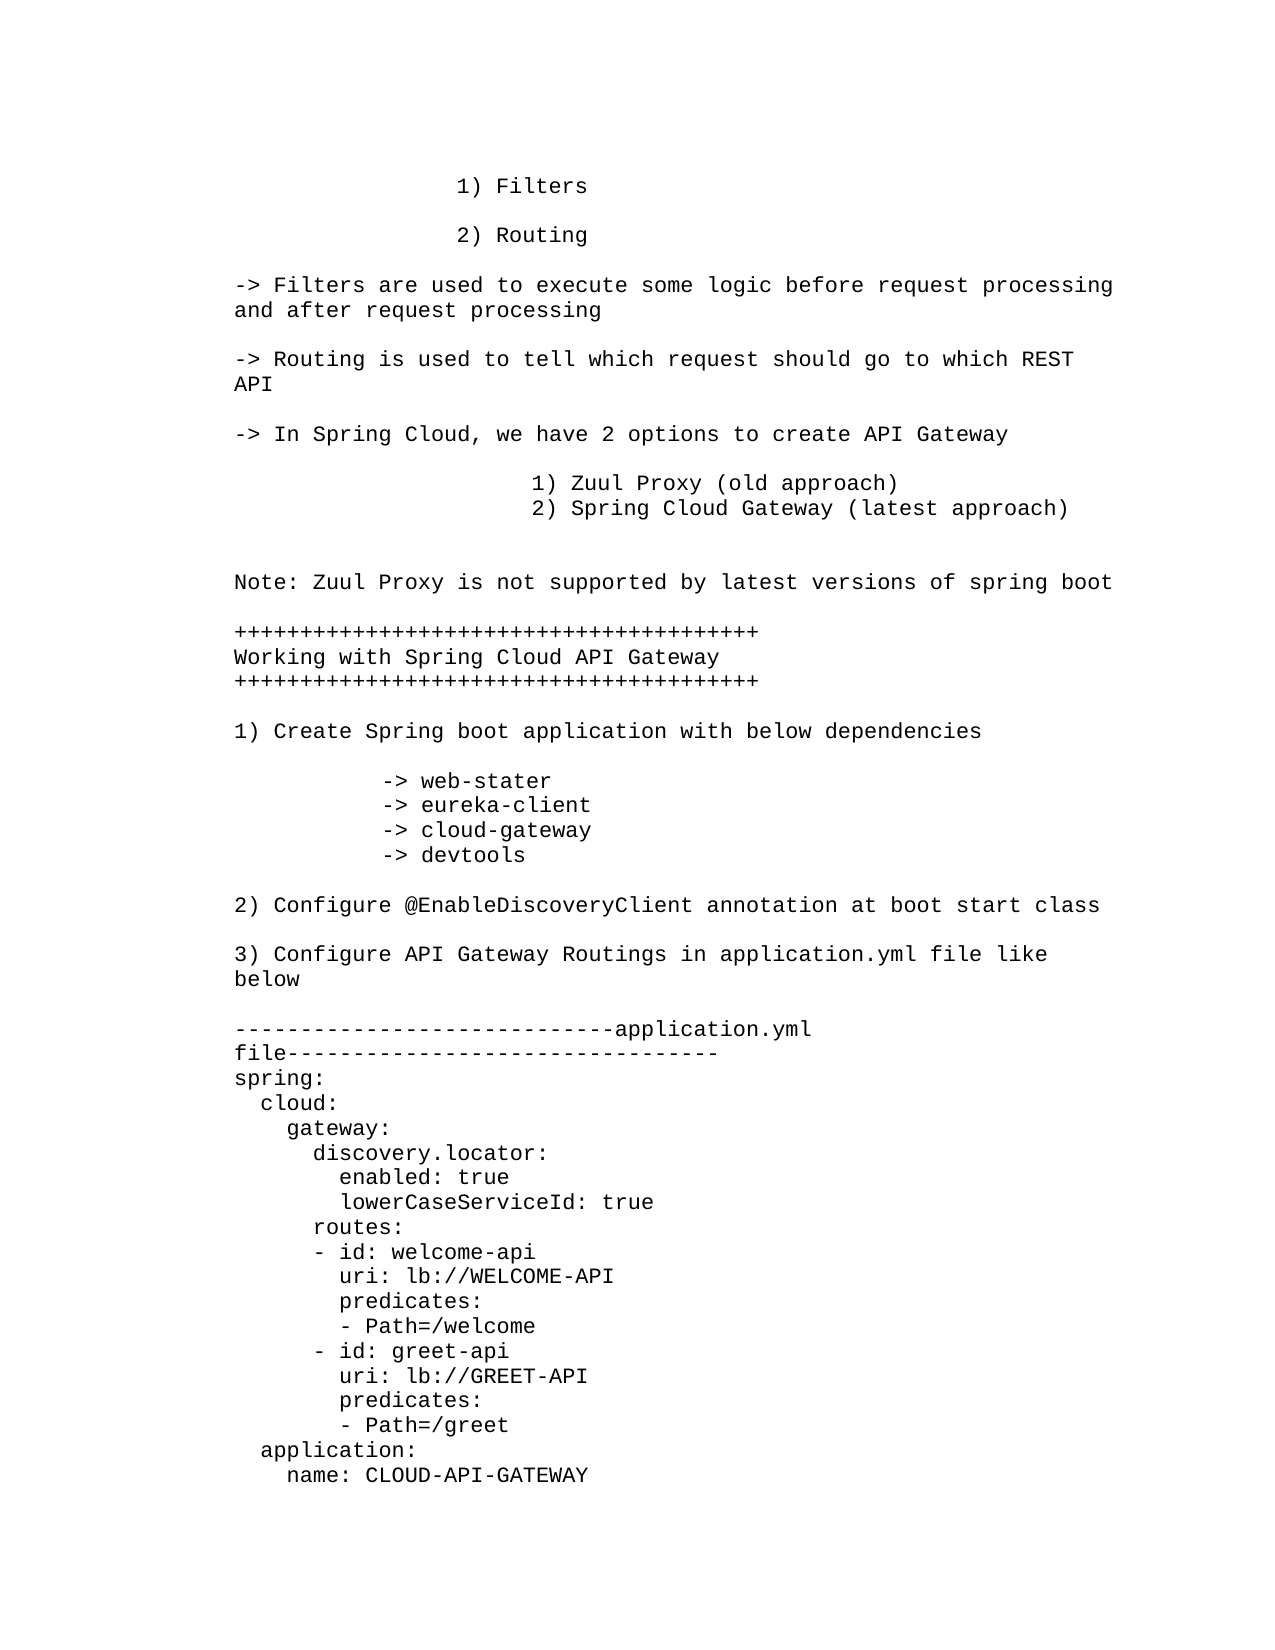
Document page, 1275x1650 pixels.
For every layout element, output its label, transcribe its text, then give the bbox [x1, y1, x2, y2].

text -> devtools [234, 844, 1118, 869]
text ++++++++++++++++++++++++++++++++++++++++ [234, 621, 1118, 646]
text predicates: [234, 1290, 1118, 1315]
text routes: [234, 1216, 1118, 1241]
text -> Filters are used to execute some logic before request processing and after request processing [234, 274, 1118, 323]
text 1) Create Spring boot application with below dependencies [234, 720, 1118, 745]
text 3) Configure API Gateway Routings in application.yml file like below [234, 943, 1118, 993]
text 1) Zuul Proxy (old approach) [234, 472, 1118, 497]
text -----------------------------application.yml file--------------------------------- [234, 1018, 1118, 1067]
text -> Routing is used to tell which request should go to which REST API [234, 348, 1118, 398]
text Note: Zuul Proxy is not supported by latest versions of spring boot [234, 571, 1118, 596]
text -> web-stater [234, 770, 1118, 794]
text gateway: [234, 1117, 1118, 1142]
text 2) Spring Cloud Gateway (latest approach) [234, 497, 1118, 522]
text -> eureka-client [234, 794, 1118, 819]
text application: [234, 1439, 1118, 1464]
text 1) Filters [234, 175, 1118, 199]
text -> cloud-gateway [234, 819, 1118, 844]
text enabled: true [234, 1166, 1118, 1191]
text 2) Configure @EnableDiscoveryClient annotation at boot start class [234, 894, 1118, 918]
text name: CLOUD-API-GATEWAY [234, 1464, 1118, 1489]
text - id: welcome-api [234, 1241, 1118, 1266]
text uri: lb://GREET-API [234, 1365, 1118, 1389]
text predicates: [234, 1389, 1118, 1414]
text uri: lb://WELCOME-API [234, 1266, 1118, 1290]
text lowerCaseServiceId: true [234, 1191, 1118, 1216]
text - Path=/welcome [234, 1315, 1118, 1340]
text - Path=/greet [234, 1414, 1118, 1439]
text spring: [234, 1067, 1118, 1092]
text ++++++++++++++++++++++++++++++++++++++++ [234, 671, 1118, 695]
text cloud: [234, 1092, 1118, 1117]
text discovery.locator: [234, 1142, 1118, 1166]
text 2) Routing [234, 224, 1118, 249]
text -> In Spring Cloud, we have 2 options to create API Gateway [234, 423, 1118, 447]
text - id: greet-api [234, 1340, 1118, 1365]
text Working with Spring Cloud API Gateway [234, 646, 1118, 671]
